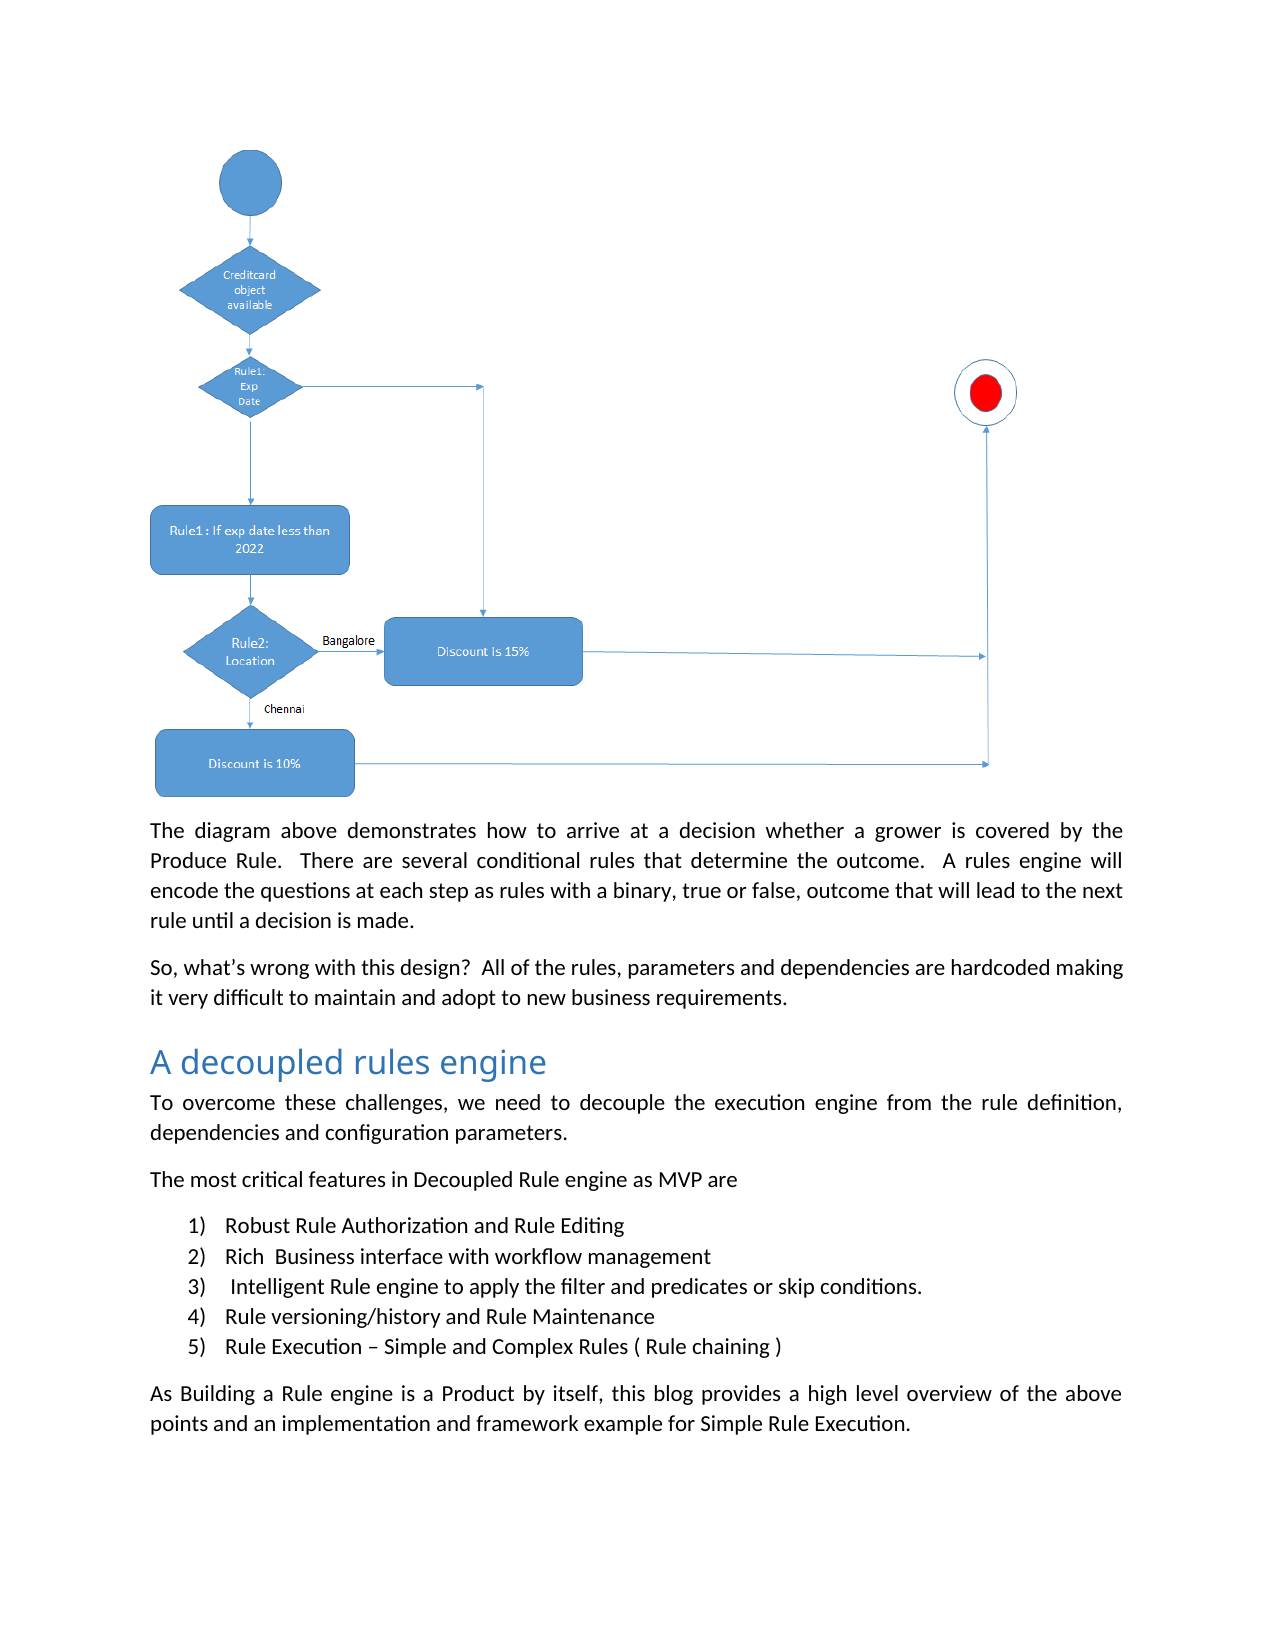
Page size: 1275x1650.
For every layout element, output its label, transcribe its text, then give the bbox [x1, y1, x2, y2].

picture [150, 150, 1088, 797]
text To overcome these challenges, we need to decouple the execution engine from the rule definition, dependencies and configuration parameters. [150, 1088, 1125, 1146]
text As Building a Rule engine is a Product by itself, this blog provides a high level overview of the above points and an implementation and framework example for Simple Rule Execution. [150, 1379, 1125, 1437]
text The most critical features in Decoupled Rule engine as MVP are [150, 1165, 1125, 1193]
list Rule Execution – Simple and Complex Rules ( Rule chaining ) [187, 1332, 1125, 1360]
text The diagram above demonstrates how to arrive at a decision whether a grower is covered by the Produce Rule. There are several conditional rules that determine the outcome. A rules engine will encode the questions at each step as rules with a binary, true or false, outcome that will lead to the next rule until a decision is made. [150, 816, 1125, 934]
list Robust Rule Authorization and Rule Editing [187, 1212, 1125, 1239]
list Rich Business interface with workflow management [187, 1242, 1125, 1270]
list Rule versioning/history and Rule Maintenance [187, 1302, 1125, 1330]
text So, what’s wrong with this design? All of the rules, parameters and dependencies are hardcoded making it very difficult to maintain and adopt to new business requirements. [150, 953, 1125, 1011]
list Intelligent Rule engine to apply the filter and predicates or skip conditions. [187, 1272, 1125, 1300]
subtitle A decoupled rules engine [150, 1039, 1125, 1084]
